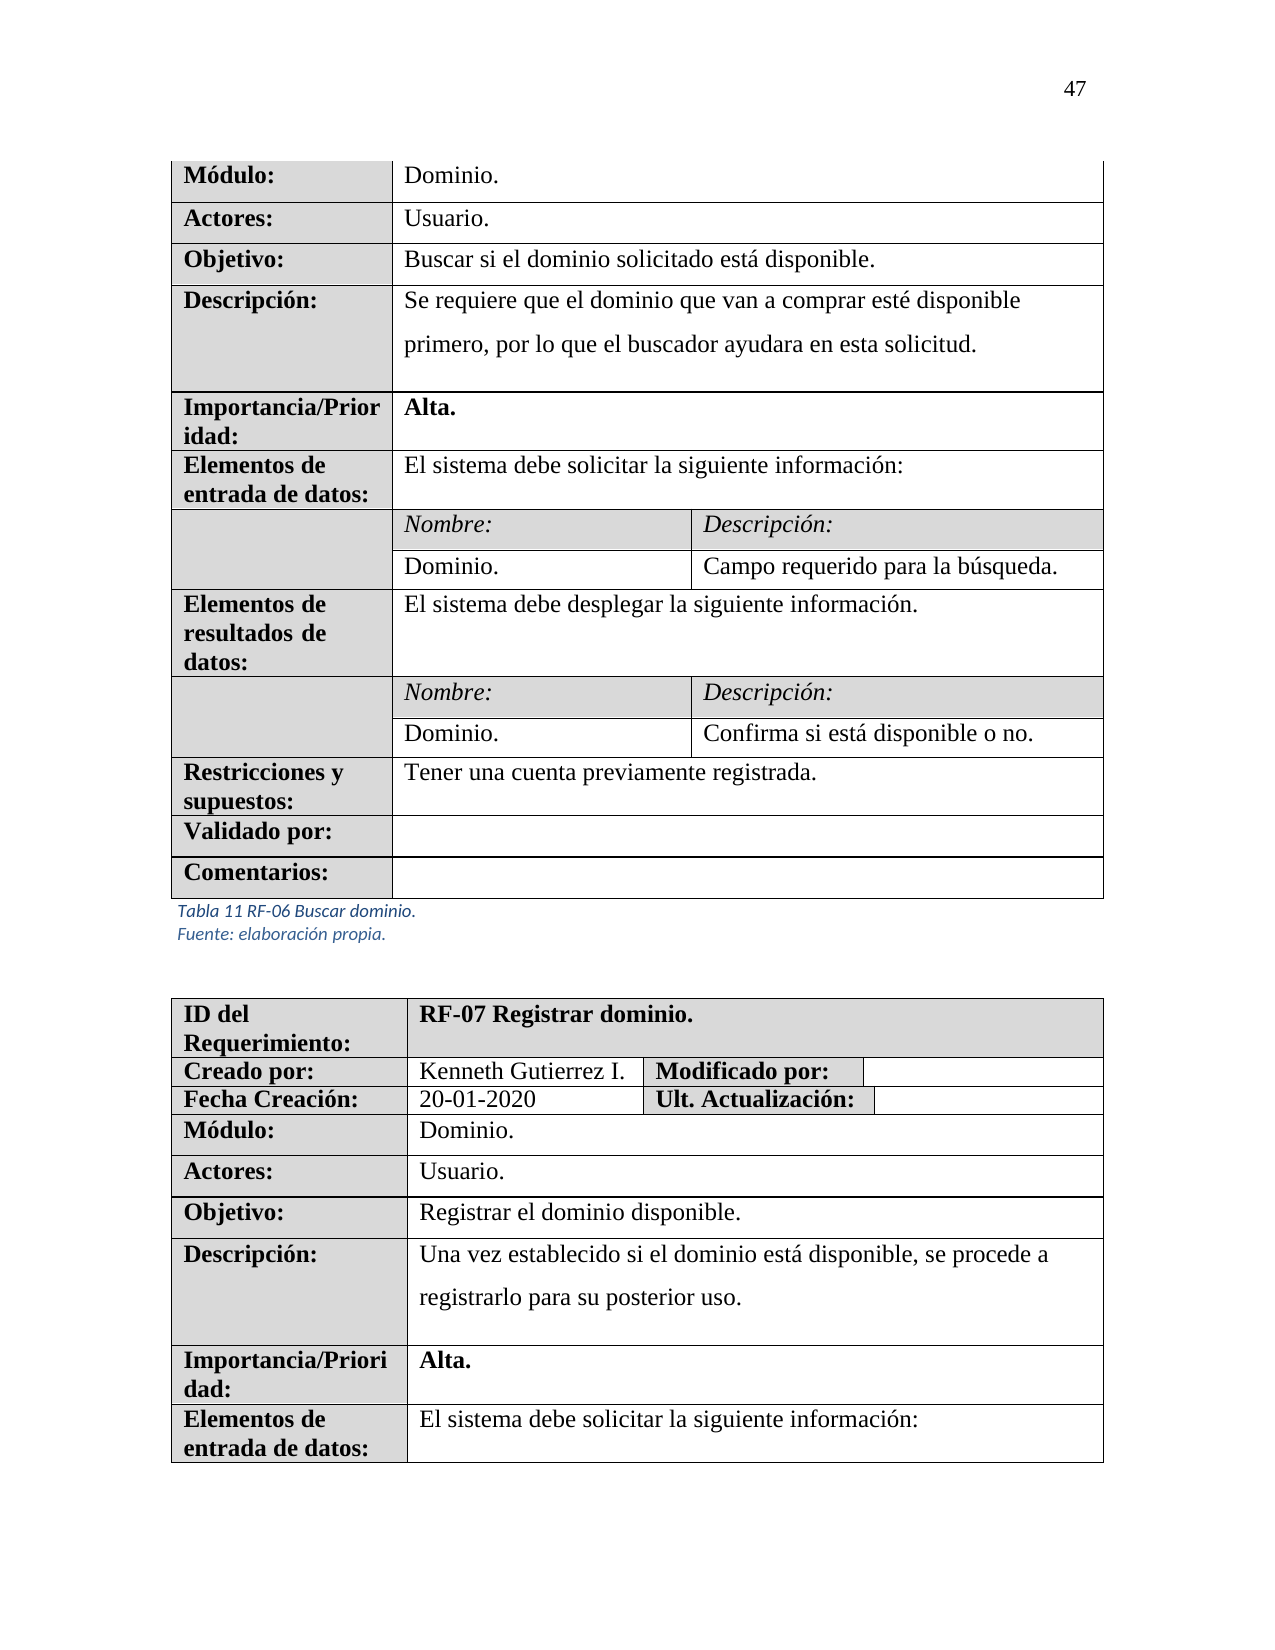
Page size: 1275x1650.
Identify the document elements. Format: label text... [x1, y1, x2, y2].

table_header Módulo: [172, 161, 392, 202]
table_cell [393, 858, 1103, 898]
table_cell El sistema debe solicitar la siguiente información: [393, 451, 1103, 508]
table_cell Elementos de resultados de datos: [172, 590, 392, 676]
table_cell Importancia/Prior idad: [172, 393, 392, 450]
table_cell Dominio. [393, 551, 691, 589]
table_cell [172, 677, 392, 757]
table_cell Tener una cuenta previamente registrada. [393, 758, 1103, 815]
table_cell Validado por: [172, 816, 392, 856]
table_cell Modificado por: [644, 1058, 863, 1086]
table_cell Creado por: [172, 1058, 407, 1086]
table_cell Descripción: [692, 510, 1103, 549]
table_cell Objetivo: [172, 1198, 407, 1238]
table_cell Comentarios: [172, 858, 392, 898]
table_cell Kenneth Gutierrez I. [408, 1058, 643, 1086]
table_cell El sistema debe desplegar la siguiente información. [393, 590, 1103, 676]
table_cell Usuario. [393, 203, 1103, 243]
table_cell Buscar si el dominio solicitado está disponible. [393, 244, 1103, 284]
table_cell Objetivo: [172, 244, 392, 284]
table_cell Restricciones y supuestos: [172, 758, 392, 815]
table_cell [875, 1087, 1103, 1114]
table_cell Alta. [408, 1346, 1103, 1403]
table_cell Nombre: [393, 510, 691, 549]
table_cell [864, 1058, 1103, 1086]
table_header RF-07 Registrar dominio. [408, 999, 1103, 1057]
table_cell Módulo: [172, 1115, 407, 1155]
text Tabla 11 RF-06 Buscar dominio. Fuente: elaboración propia. [177, 900, 419, 946]
table_cell Descripción: [172, 286, 392, 391]
table_cell Una vez establecido si el dominio está disponible, se procede a registrarlo para su posterior uso. [408, 1239, 1103, 1345]
table_cell Ult. Actualización: [644, 1087, 874, 1114]
table_cell Fecha Creación: [172, 1087, 407, 1114]
table_cell Alta. [393, 393, 1103, 450]
table_cell El sistema debe solicitar la siguiente información: [408, 1405, 1103, 1462]
table_header ID del Requerimiento: [172, 999, 407, 1057]
table_header Dominio. [393, 161, 1103, 202]
table_cell Se requiere que el dominio que van a comprar esté disponible primero, por lo que el buscador ayudara en esta solicitud. [393, 286, 1103, 391]
table_cell Confirma si está disponible o no. [692, 719, 1103, 757]
table_cell 20-01-2020 [408, 1087, 643, 1114]
table_cell Descripción: [692, 677, 1103, 717]
table_cell Campo requerido para la búsqueda. [692, 551, 1103, 589]
table_cell Elementos de entrada de datos: [172, 1405, 407, 1462]
table_cell Dominio. [408, 1115, 1103, 1155]
table_cell Nombre: [393, 677, 691, 717]
table_cell Dominio. [393, 719, 691, 757]
table_cell Elementos de entrada de datos: [172, 451, 392, 508]
table_cell Descripción: [172, 1239, 407, 1345]
table_cell Usuario. [408, 1156, 1103, 1196]
table_cell Importancia/Priori dad: [172, 1346, 407, 1403]
table_cell [393, 816, 1103, 856]
table_cell Registrar el dominio disponible. [408, 1198, 1103, 1238]
table_cell Actores: [172, 203, 392, 243]
table_cell [172, 510, 392, 589]
table_cell Actores: [172, 1156, 407, 1196]
